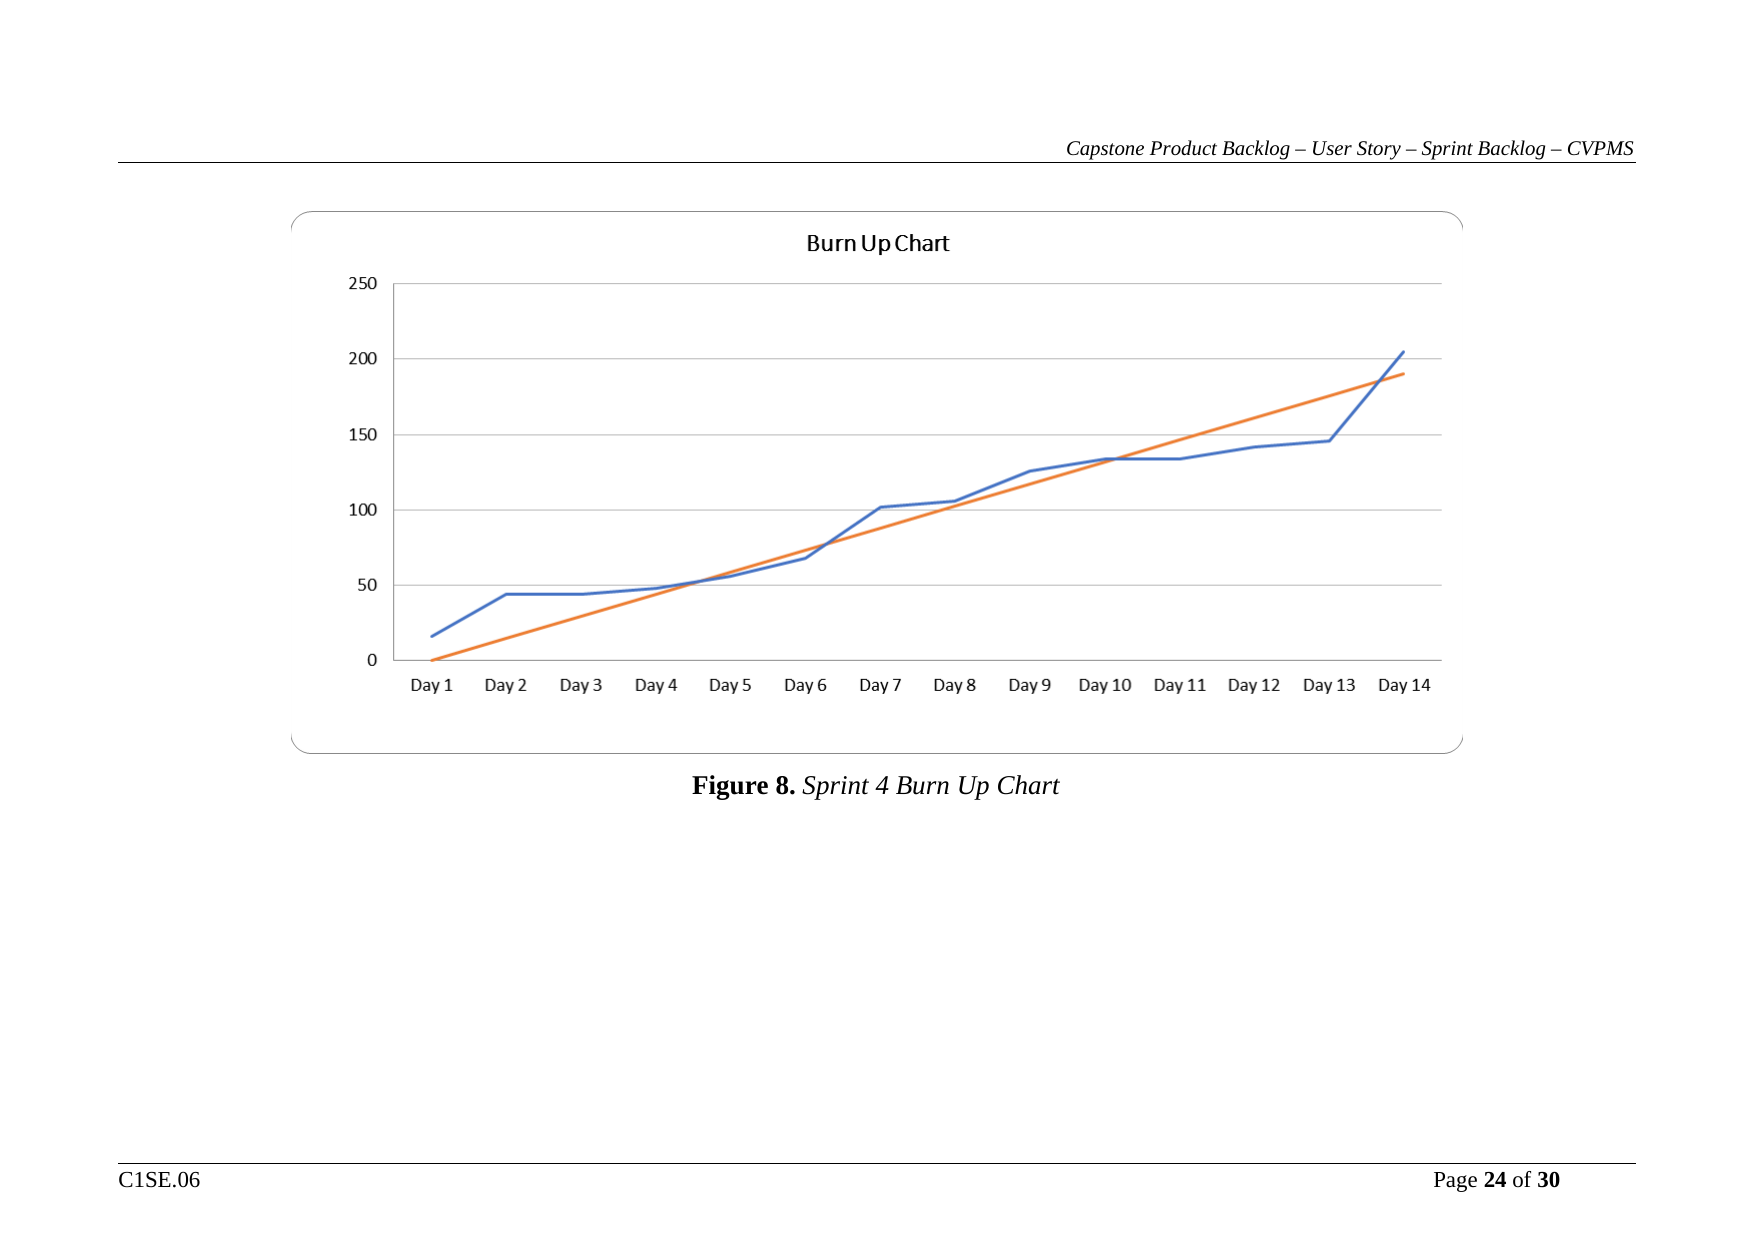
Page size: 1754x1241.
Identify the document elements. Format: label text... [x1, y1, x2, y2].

picture [291, 211, 1463, 754]
text Figure 8. Sprint 4 Burn Up Chart [118, 769, 1636, 800]
